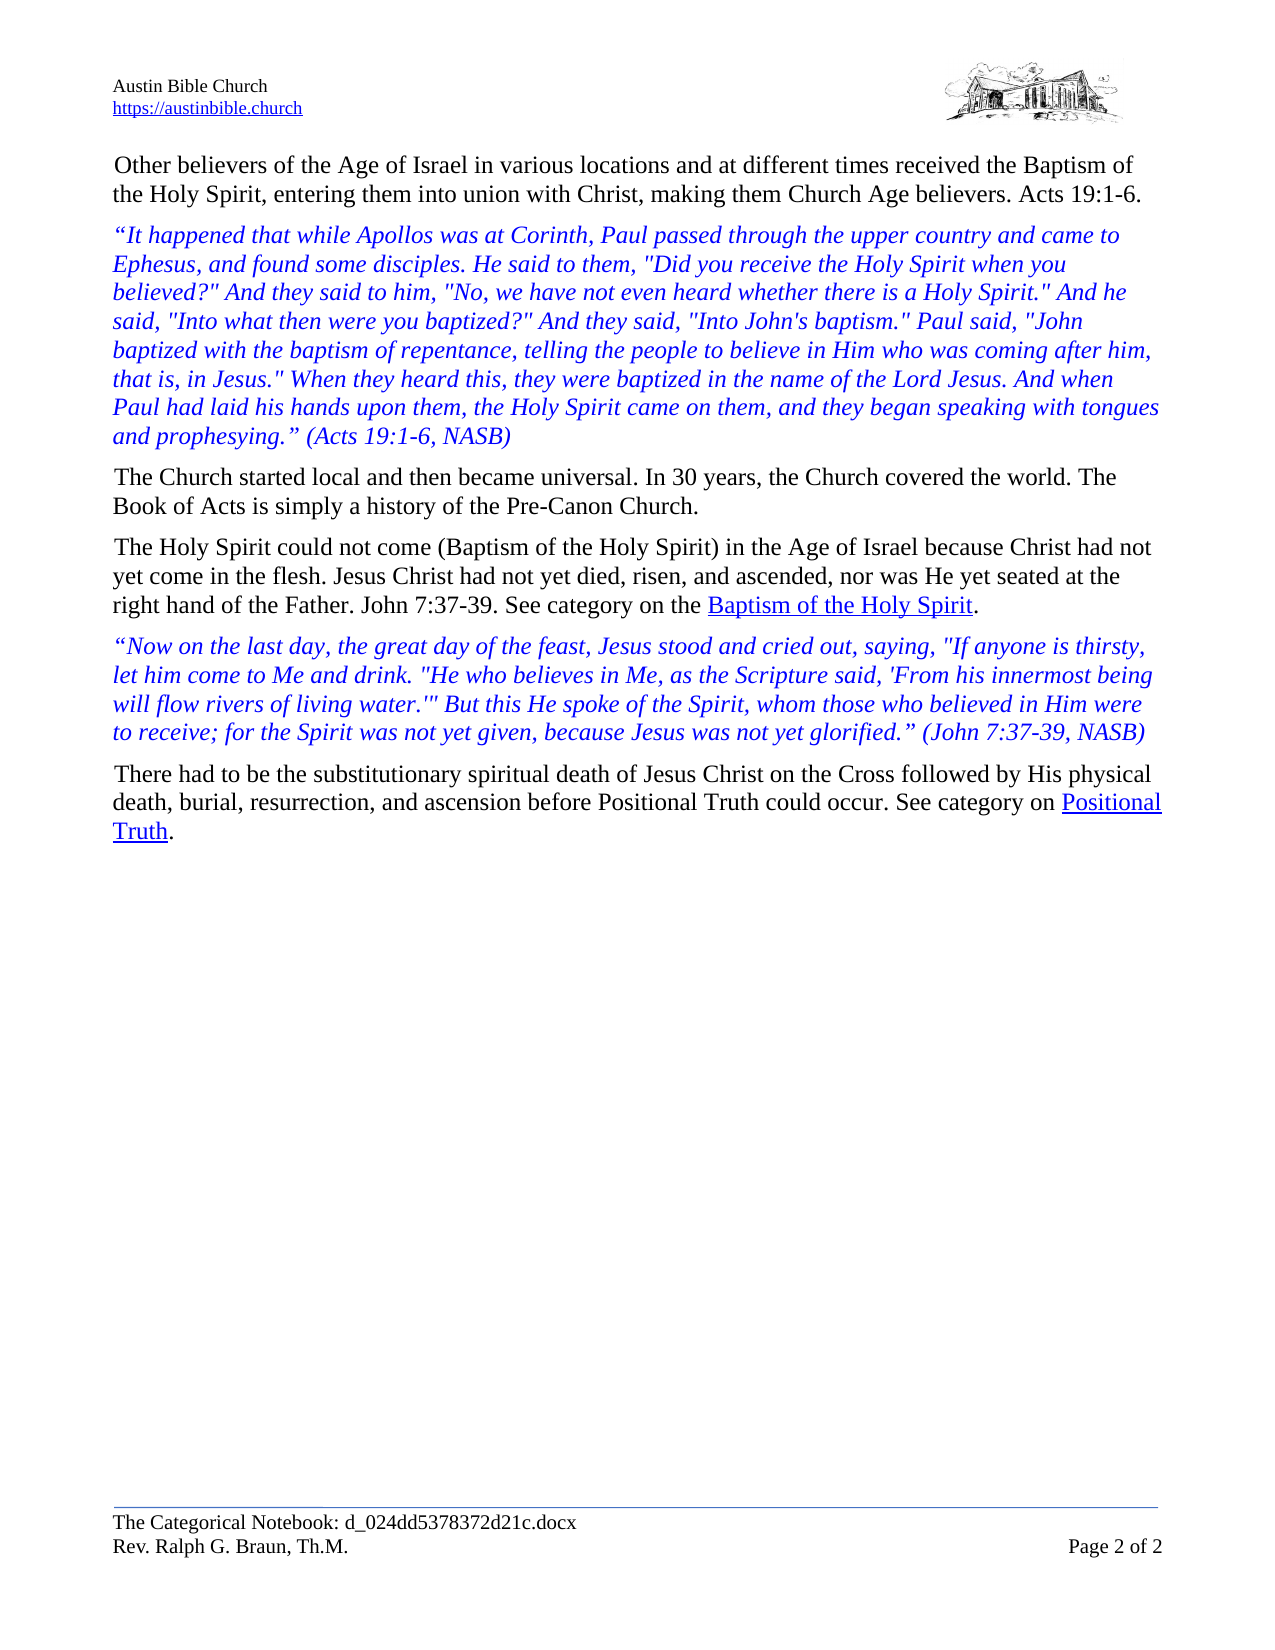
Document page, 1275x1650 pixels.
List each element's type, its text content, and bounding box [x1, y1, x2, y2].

text “Now on the last day, the great day of the feast, Jesus stood and cried out, saying, "If anyone is thirsty, let him come to Me and drink. "He who believes in Me, as the Scripture said, 'From his innermost being will flow rivers of living water.'" But this He spoke of the Spirit, whom those who believed in Him were to receive; for the Spirit was not yet given, because Jesus was not yet glorified.” (John 7:37-39, NASB) [112, 631, 1162, 746]
text There had to be the substitutionary spiritual death of Jesus Christ on the Cross followed by His physical death, burial, resurrection, and ascension before Positional Truth could occur. See category on Positional Truth. [112, 759, 1162, 845]
picture [944, 58, 1124, 125]
text “It happened that while Apollos was at Corinth, Paul passed through the upper country and came to Ephesus, and found some disciples. He said to them, "Did you receive the Holy Spirit when you believed?" And they said to him, "No, we have not even heard whether there is a Holy Spirit." And he said, "Into what then were you baptized?" And they said, "Into John's baptism." Paul said, "John baptized with the baptism of repentance, telling the people to believe in Him who was coming after him, that is, in Jesus." When they heard this, they were baptized in the name of the Lord Jesus. And when Paul had laid his hands upon them, the Holy Spirit came on them, and they began speaking with tongues and prophesying.” (Acts 19:1-6, NASB) [112, 220, 1162, 450]
text Other believers of the Age of Israel in various locations and at different times received the Baptism of the Holy Spirit, entering them into union with Christ, making them Church Age believers. Acts 19:1-6. [112, 150, 1162, 207]
text The Church started local and then became universal. In 30 years, the Church covered the world. The Book of Acts is simply a history of the Pre-Canon Church. [112, 462, 1162, 520]
text The Holy Spirit could not come (Baptism of the Holy Spirit) in the Age of Israel because Christ had not yet come in the flesh. Jesus Christ had not yet died, risen, and ascended, nor was He yet seated at the right hand of the Father. John 7:37-39. See category on the Baptism of the Holy Spirit. [112, 532, 1162, 619]
